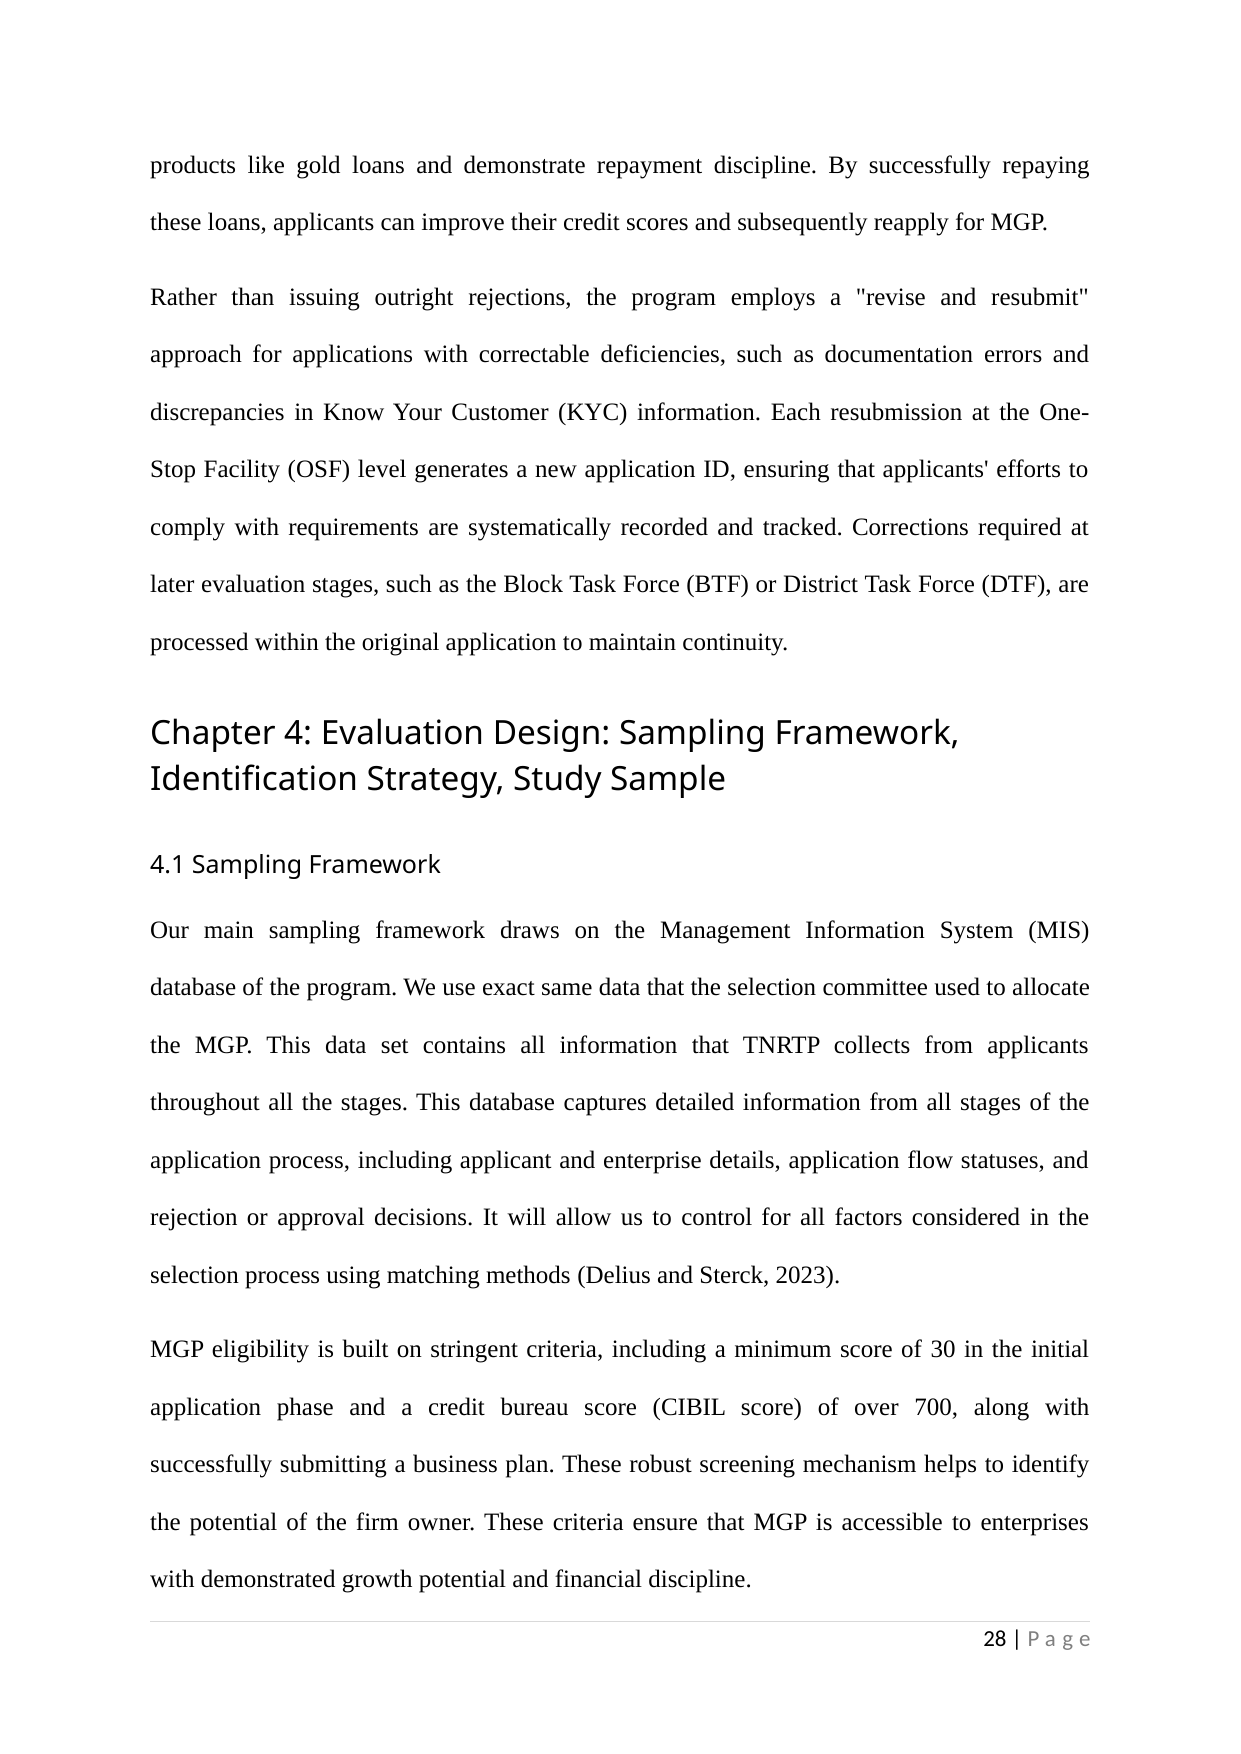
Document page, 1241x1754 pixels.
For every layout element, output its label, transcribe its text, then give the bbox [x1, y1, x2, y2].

subtitle Chapter 4: Evaluation Design: Sampling Framework, Identification Strategy, Study Sample [150, 709, 1090, 800]
text Our main sampling framework draws on the Management Information System (MIS) database of the program. We use exact same data that the selection committee used to allocate the MGP. This data set contains all information that TNRTP collects from applicants throughout all the stages. This database captures detailed information from all stages of the application process, including applicant and enterprise details, application flow statuses, and rejection or approval decisions. It will allow us to control for all factors considered in the selection process using matching methods (Delius and Sterck, 2023). [150, 915, 1090, 1289]
text MGP eligibility is built on stringent criteria, including a minimum score of 30 in the initial application phase and a credit bureau score (CIBIL score) of over 700, along with successfully submitting a business plan. These robust screening mechanism helps to identify the potential of the firm owner. These criteria ensure that MGP is accessible to enterprises with demonstrated growth potential and financial discipline. [150, 1334, 1090, 1593]
text Rather than issuing outright rejections, the program employs a "revise and resubmit" approach for applications with correctable deficiencies, such as documentation errors and discrepancies in Know Your Customer (KYC) information. Each resubmission at the One-Stop Facility (OSF) level generates a new application ID, ensuring that applicants' efforts to comply with requirements are systematically recorded and tracked. Corrections required at later evaluation stages, such as the Block Task Force (BTF) or District Task Force (DTF), are processed within the original application to maintain continuity. [150, 282, 1090, 655]
subtitle 4.1 Sampling Framework [150, 847, 1090, 881]
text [150, 150, 1090, 236]
